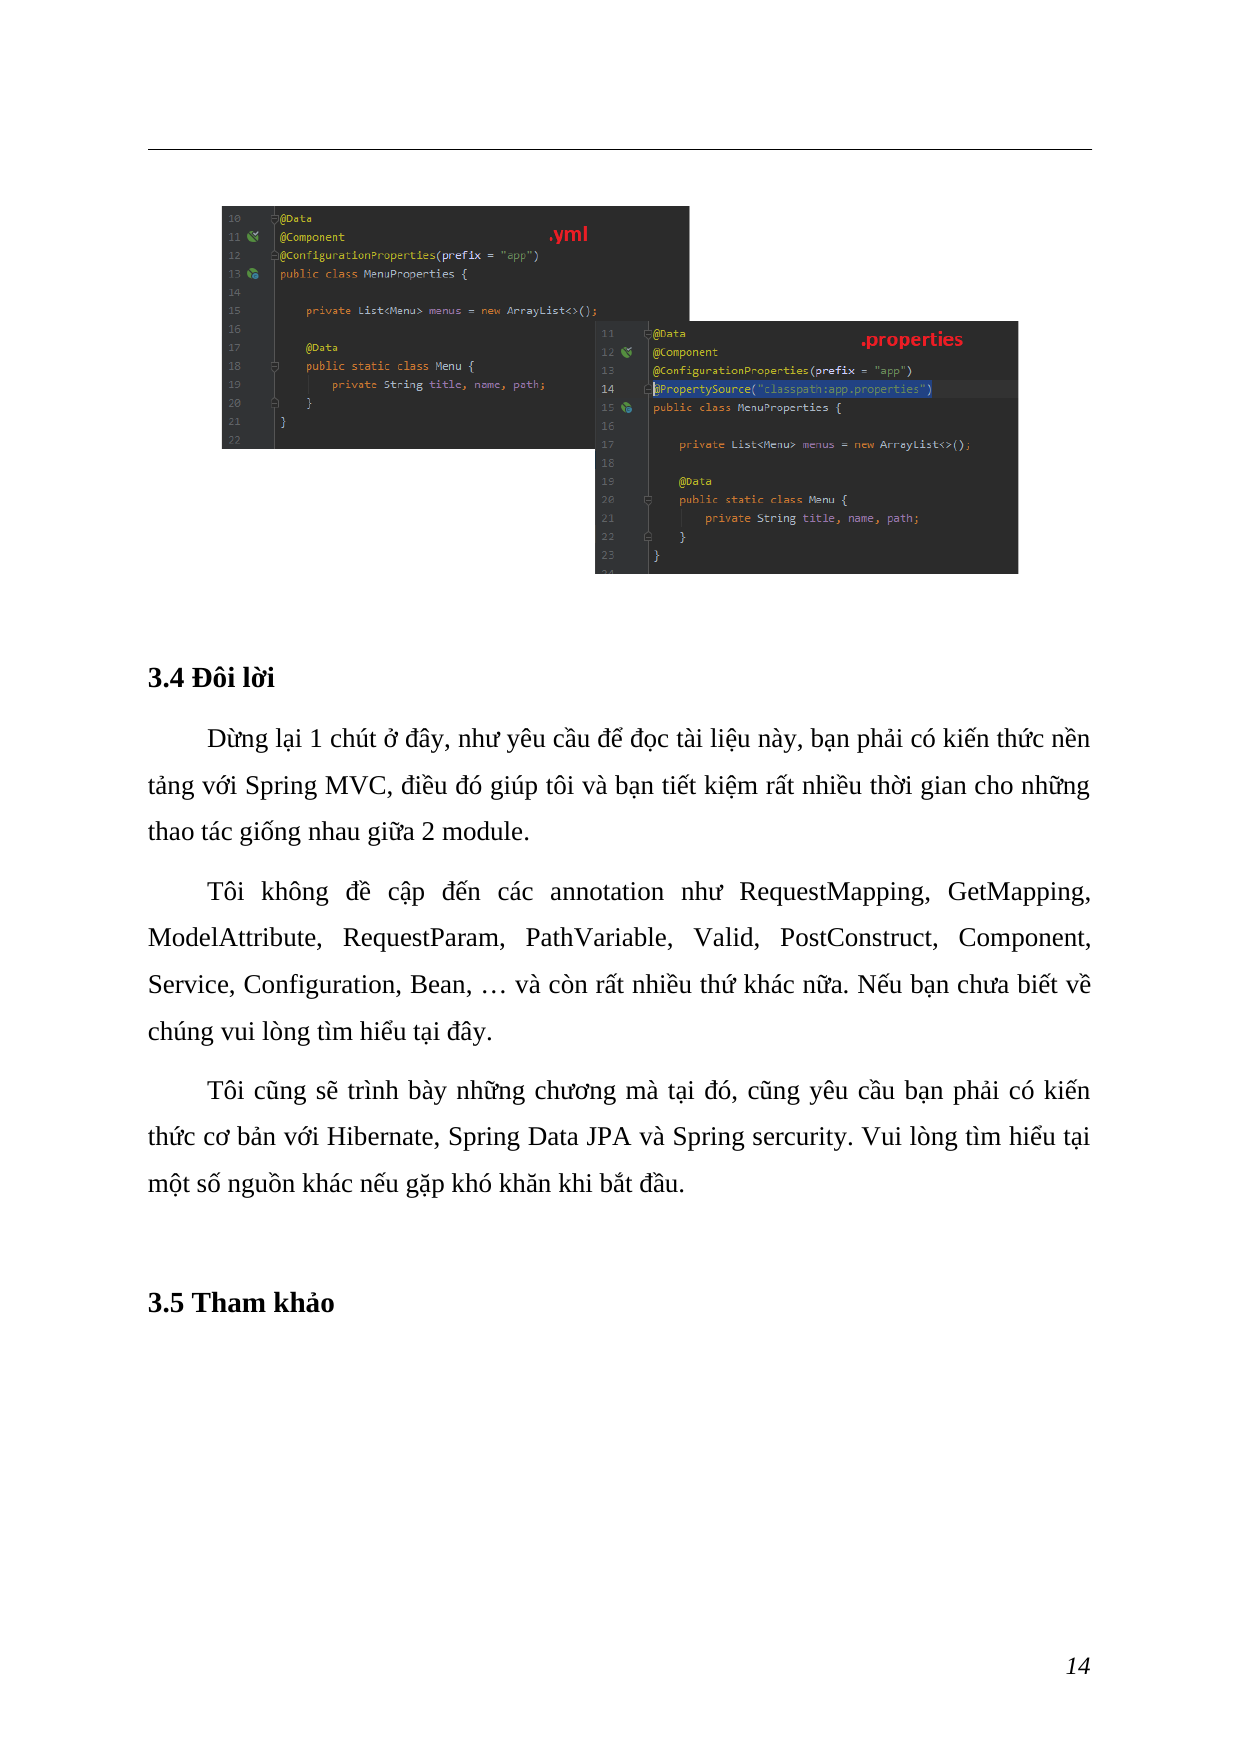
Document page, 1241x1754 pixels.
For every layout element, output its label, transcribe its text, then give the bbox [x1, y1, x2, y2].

subtitle Tham khảo [148, 1276, 1092, 1322]
text Dừng lại 1 chút ở đây, như yêu cầu để đọc tài liệu này, bạn phải có kiến thức nền tảng với Spring MVC, điều đó giúp tôi và bạn tiết kiệm rất nhiều thời gian cho những thao tác giống nhau giữa 2 module. [148, 722, 1092, 847]
picture [221, 206, 1019, 574]
text Tôi không đề cập đến các annotation như RequestMapping, GetMapping, ModelAttribute, RequestParam, PathVariable, Valid, PostConstruct, Component, Service, Configuration, Bean, … và còn rất nhiều thứ khác nữa. Nếu bạn chưa biết về chúng vui lòng tìm hiểu tại đây. [148, 874, 1092, 1046]
text Tôi cũng sẽ trình bày những chương mà tại đó, cũng yêu cầu bạn phải có kiến thức cơ bản với Hibernate, Spring Data JPA và Spring sercurity. Vui lòng tìm hiểu tại một số nguồn khác nếu gặp khó khăn khi bắt đầu. [148, 1074, 1092, 1198]
subtitle Đôi lời [148, 651, 1092, 697]
